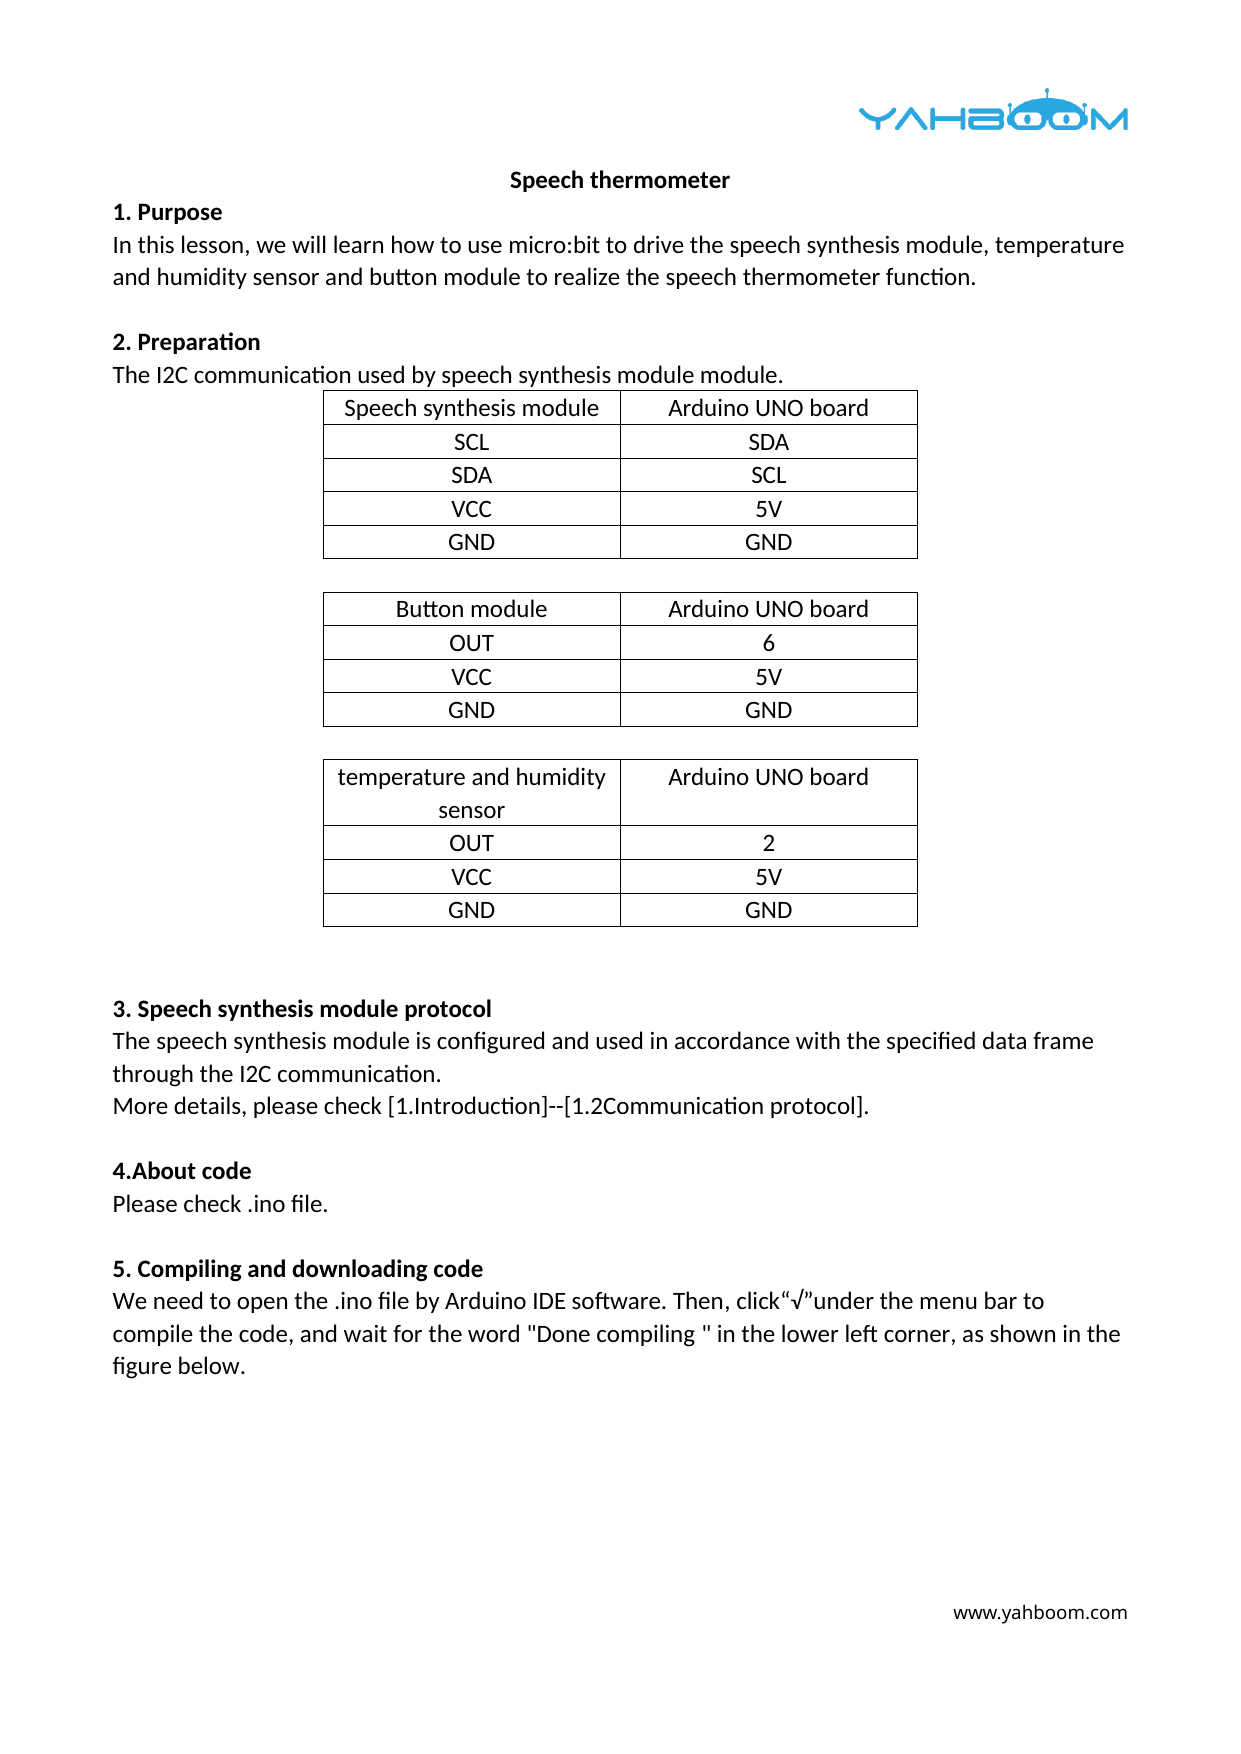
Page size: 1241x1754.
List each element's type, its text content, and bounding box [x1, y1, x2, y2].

table_cell 5V [621, 860, 917, 892]
table_cell 6 [621, 626, 917, 659]
text We need to open the .ino file by Arduino IDE software. Then, click“√”under the menu bar to compile the code, and wait for the word "Done compiling " in the lower left corner, as shown in the figure below. [112, 1284, 1128, 1382]
table_cell GND [324, 894, 620, 926]
table_cell OUT [324, 626, 620, 659]
list More details, please check [1.Introduction]--[1.2Communication protocol]. [112, 1089, 1128, 1122]
table_cell VCC [324, 492, 620, 524]
list The speech synthesis module is configured and used in accordance with the specified data frame through the I2C communication. [112, 1024, 1128, 1089]
table_cell GND [621, 894, 917, 926]
table_cell 5V [621, 660, 917, 692]
table_header Arduino UNO board [621, 760, 917, 825]
text In this lesson, we will learn how to use micro:bit to drive the speech synthesis module, temperature and humidity sensor and button module to realize the speech thermometer function. [112, 228, 1128, 293]
list About code [112, 1154, 1128, 1187]
text 5. Compiling and downloading code [112, 1252, 1128, 1284]
table_header Speech synthesis module [324, 391, 620, 424]
subtitle 1. Purpose [112, 195, 1128, 228]
table_cell SDA [324, 459, 620, 491]
table_header Button module [324, 593, 620, 625]
text The I2C communication used by speech synthesis module module. [112, 358, 1128, 390]
table_cell SDA [621, 425, 917, 457]
table_header Arduino UNO board [621, 593, 917, 625]
table_cell SCL [621, 459, 917, 491]
table_cell GND [621, 526, 917, 558]
table_cell GND [324, 693, 620, 726]
table_cell VCC [324, 660, 620, 692]
table_cell 2 [621, 826, 917, 859]
table_cell VCC [324, 860, 620, 892]
table_header temperature and humidity sensor [324, 760, 620, 825]
list Please check .ino file. [112, 1187, 1128, 1219]
table_header Arduino UNO board [621, 391, 917, 424]
text 3. Speech synthesis module protocol [112, 992, 1128, 1024]
table_cell GND [324, 526, 620, 558]
text Speech thermometer [112, 163, 1128, 195]
table_cell SCL [324, 425, 620, 457]
table_cell GND [621, 693, 917, 726]
table_cell 5V [621, 492, 917, 524]
picture [859, 88, 1128, 130]
list 2. Preparation [112, 325, 1128, 358]
table_cell OUT [324, 826, 620, 859]
